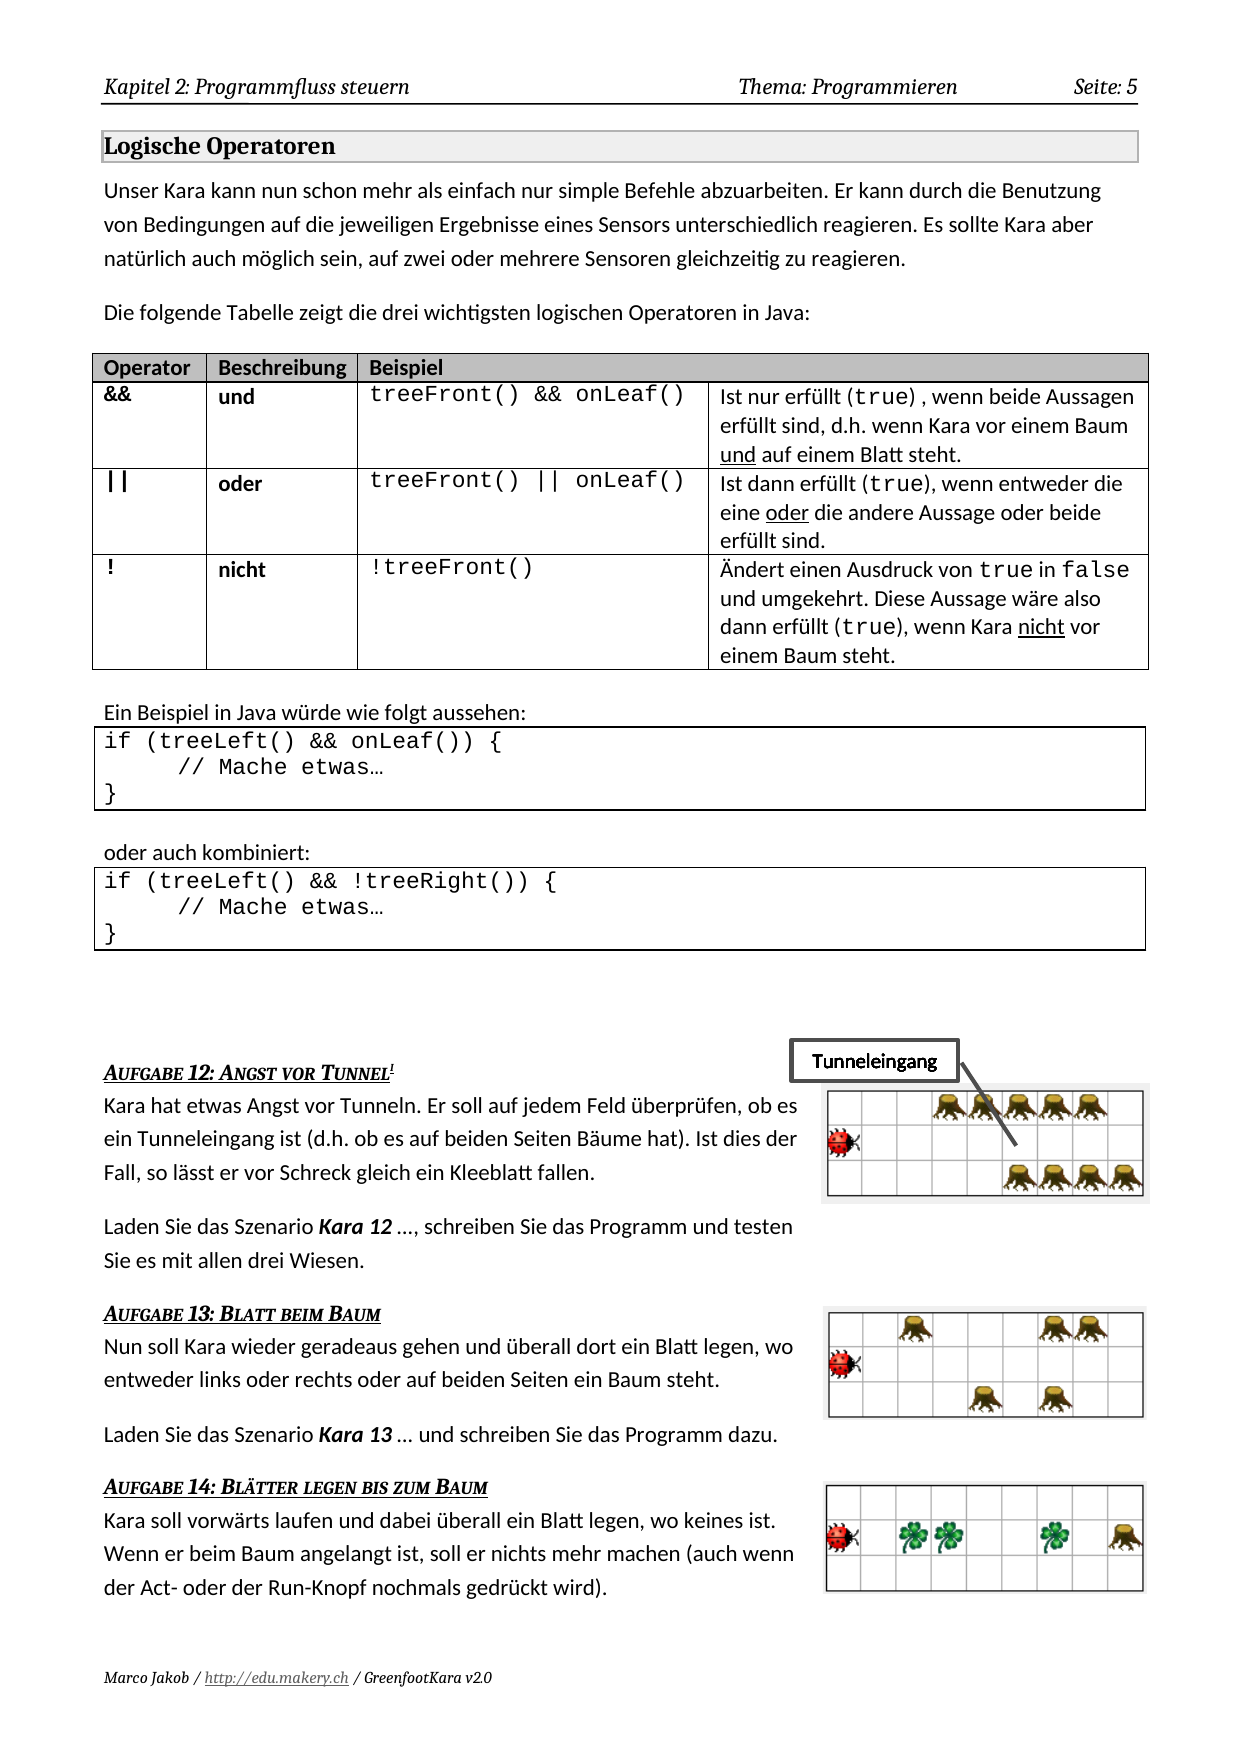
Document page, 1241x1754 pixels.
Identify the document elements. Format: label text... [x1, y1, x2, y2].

text Kara soll vorwärts laufen und dabei überall ein Blatt legen, wo keines ist. Wenn er beim Baum angelangt ist, soll er nichts mehr machen (auch wenn der Act- oder der Run-Knopf nochmals gedrückt wird). [103, 1506, 1137, 1601]
text Laden Sie das Szenario Kara 13 … und schreiben Sie das Programm dazu. [103, 1420, 1137, 1448]
table_header Beispiel [358, 354, 1148, 381]
table_cell && [93, 383, 206, 468]
table_cell || [93, 469, 206, 554]
table_cell Ändert einen Ausdruck von true in false und umgekehrt. Diese Aussage wäre also dann erfüllt (true), wenn Kara nicht vor einem Baum steht. [709, 555, 1148, 669]
text } [95, 778, 1145, 809]
text Ein Beispiel in Java würde wie folgt aussehen: [103, 698, 1137, 726]
table_cell Ist dann erfüllt (true), wenn entweder die eine oder die andere Aussage oder beide erfüllt sind. [709, 469, 1148, 554]
text if (treeLeft() && !treeRight()) { [95, 868, 1145, 896]
table_cell und [207, 383, 357, 468]
text Laden Sie das Szenario Kara 12 …, schreiben Sie das Programm und testen Sie es mit allen drei Wiesen. [103, 1212, 1137, 1274]
picture [821, 1086, 976, 1091]
table_cell treeFront() && onLeaf() [358, 383, 708, 468]
text Die folgende Tabelle zeigt die drei wichtigsten logischen Operatoren in Java: [103, 298, 1137, 326]
picture [821, 1306, 1146, 1419]
text Unser Kara kann nun schon mehr als einfach nur simple Befehle abzuarbeiten. Er kann durch die Benutzung von Bedingungen auf die jeweiligen Ergebnisse eines Sensors unterschiedlich reagieren. Es sollte Kara aber natürlich auch möglich sein, auf zwei oder mehrere Sensoren gleichzeitig zu reagieren. [103, 177, 1137, 272]
text if (treeLeft() && onLeaf()) { [95, 728, 1145, 756]
text Aufgabe 14: Blätter legen bis zum Baum [103, 1474, 1137, 1501]
table_cell ! [93, 555, 206, 669]
table_header Beschreibung [207, 354, 357, 381]
picture [821, 1481, 1147, 1593]
table_cell nicht [207, 555, 357, 669]
text // Mache etwas… [103, 896, 1137, 918]
table_cell Ist nur erfüllt (true) , wenn beide Aussagen erfüllt sind, d.h. wenn Kara vor einem Baum und auf einem Blatt steht. [709, 383, 1148, 468]
text Nun soll Kara wieder geradeaus gehen und überall dort ein Blatt legen, wo entweder links oder rechts oder auf beiden Seiten ein Baum steht. [103, 1332, 821, 1393]
text } [95, 918, 1145, 949]
text Aufgabe 12: Angst vor Tunnel [103, 1059, 1137, 1086]
table_header Operator [93, 354, 206, 381]
table_cell oder [207, 469, 357, 554]
picture [821, 1083, 1150, 1204]
table_cell treeFront() || onLeaf() [358, 469, 708, 554]
subtitle Logische Operatoren [104, 132, 1137, 161]
text Kara hat etwas Angst vor Tunneln. Er soll auf jedem Feld überprüfen, ob es ein Tunneleingang ist (d.h. ob es auf beiden Seiten Bäume hat). Ist dies der Fall, so lässt er vor Schreck gleich ein Kleeblatt fallen. [103, 1091, 1137, 1186]
table_cell !treeFront() [358, 555, 708, 669]
text oder auch kombiniert: [103, 838, 1137, 867]
text // Mache etwas… [103, 756, 1137, 778]
text Aufgabe 13: Blatt beim Baum [103, 1300, 1137, 1327]
